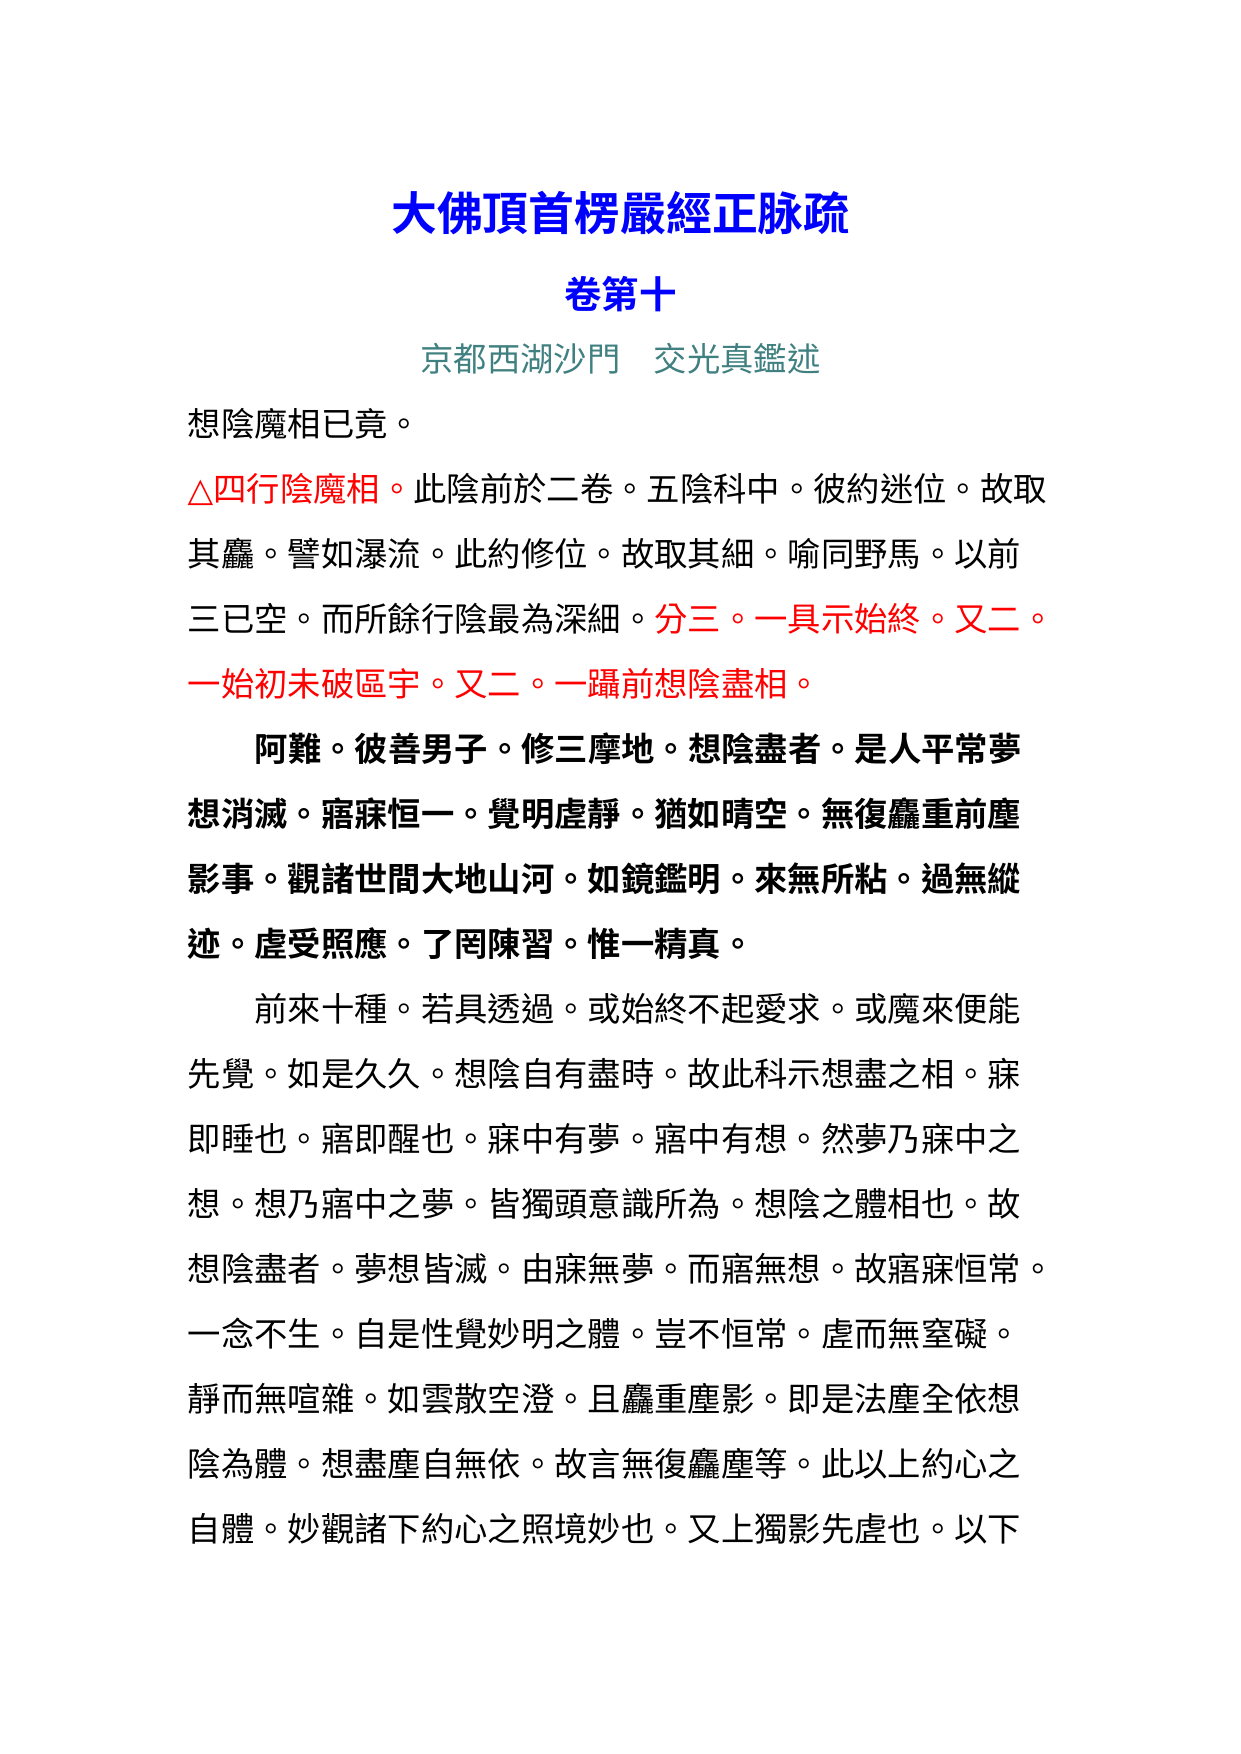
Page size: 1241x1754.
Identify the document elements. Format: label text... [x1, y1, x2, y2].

text 卷第十 [187, 259, 1053, 324]
text 大佛頂首楞嚴經正脉疏 [187, 162, 1053, 259]
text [187, 974, 1053, 1559]
text △四行陰魔相。此陰前於二卷。五陰科中。彼約迷位。故取其麤。譬如瀑流。此約修位。故取其細。喻同野馬。以前三已空。而所餘行陰最為深細。分三。一具示始終。又二。一始初未破區宇。又二。一躡前想陰盡相。 [187, 454, 1053, 714]
text 京都西湖沙門 交光真鑑述 [187, 324, 1053, 389]
text 阿難。彼善男子。修三摩地。想陰盡者。是人平常夢想消滅。寤寐恒一。覺明虗靜。猶如晴空。無復麤重前塵影事。觀諸世間大地山河。如鏡鑑明。來無所粘。過無縱迹。虗受照應。了罔陳習。惟一精真。 [187, 714, 1053, 974]
text 想陰魔相已竟。 [187, 389, 1053, 454]
